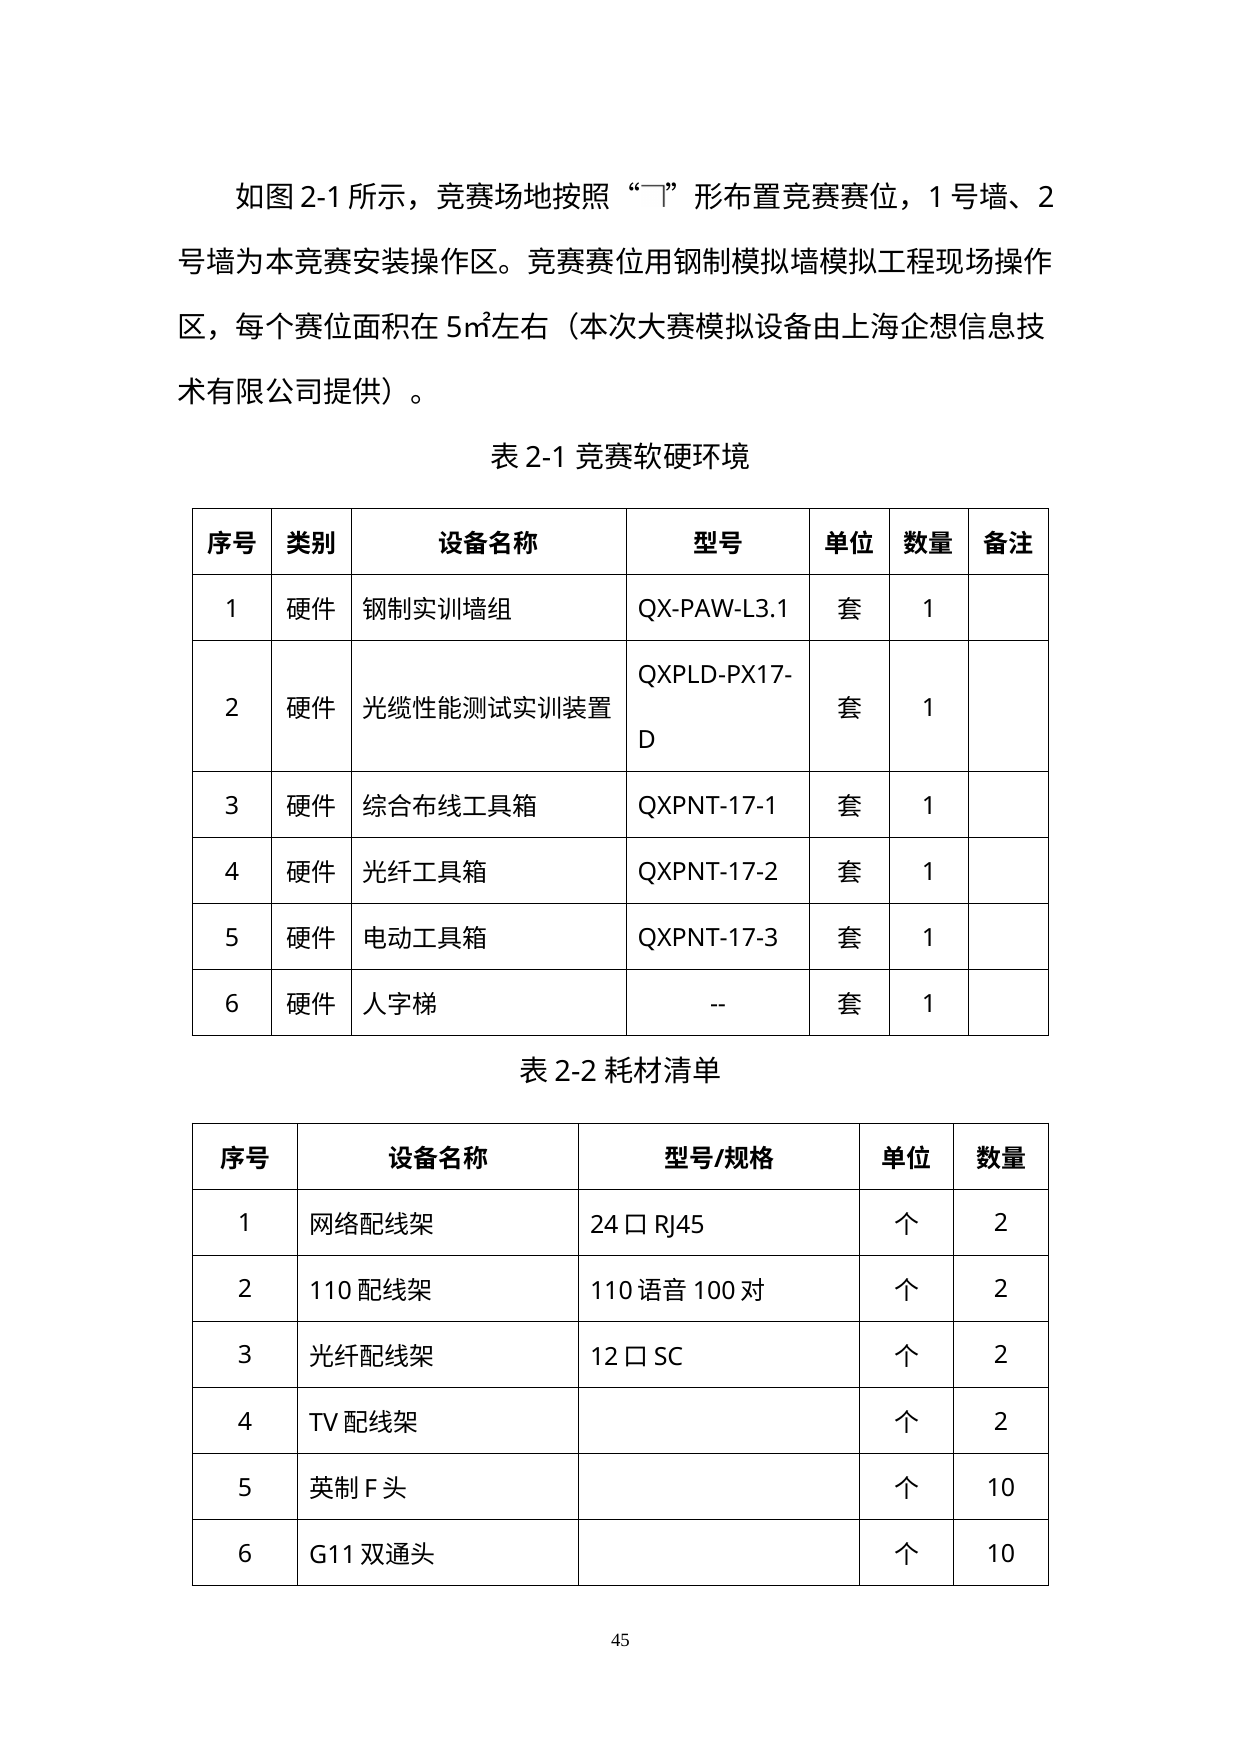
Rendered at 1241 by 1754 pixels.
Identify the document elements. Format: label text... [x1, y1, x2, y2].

picture [641, 184, 666, 207]
table_cell 24口RJ45 [579, 1190, 859, 1255]
table_cell 套 [810, 904, 889, 969]
table_cell 1 [193, 575, 271, 640]
table_header 设备名称 [298, 1124, 578, 1189]
table_cell 硬件 [272, 970, 351, 1035]
table_cell 1 [890, 575, 968, 640]
table_cell 1 [890, 641, 968, 771]
table_cell 1 [890, 772, 968, 837]
text 如图2-1所示，竞赛场地按照“”形布置竞赛赛位，1号墙、2号墙为本竞赛安装操作区。竞赛赛位用钢制模拟墙模拟工程现场操作区，每个赛位面积在5㎡左右（本次大赛模拟设备由上海企想信息技术有限公司提供）。 [177, 162, 1063, 422]
table_cell 硬件 [272, 838, 351, 903]
table_cell 2 [193, 641, 271, 771]
table_header 单位 [860, 1124, 953, 1189]
table_header 单位 [810, 509, 889, 574]
table_cell 2 [954, 1256, 1048, 1321]
table_header 序号 [193, 1124, 297, 1189]
table_cell 个 [860, 1322, 953, 1387]
table_cell 硬件 [272, 641, 351, 771]
table_header 类别 [272, 509, 351, 574]
table_cell QXPNT-17-2 [627, 838, 809, 903]
table_cell 110语音100对 [579, 1256, 859, 1321]
table_cell 个 [860, 1256, 953, 1321]
table_cell 英制F头 [298, 1454, 578, 1519]
table_cell 套 [810, 575, 889, 640]
table_cell 硬件 [272, 575, 351, 640]
table_header 型号 [627, 509, 809, 574]
table_cell G11双通头 [298, 1520, 578, 1585]
table_cell 12口SC [579, 1322, 859, 1387]
table_cell 光纤配线架 [298, 1322, 578, 1387]
table_header 数量 [954, 1124, 1048, 1189]
table_cell 套 [810, 838, 889, 903]
table_cell 3 [193, 772, 271, 837]
table_cell 3 [193, 1322, 297, 1387]
table_header 备注 [969, 509, 1048, 574]
table_cell 10 [954, 1520, 1048, 1585]
table_cell TV配线架 [298, 1388, 578, 1453]
table_cell [969, 575, 1048, 640]
table_header 型号/规格 [579, 1124, 859, 1189]
table_cell 电动工具箱 [352, 904, 626, 969]
table_cell [969, 904, 1048, 969]
table_cell QX-PAW-L3.1 [627, 575, 809, 640]
table_cell 套 [810, 772, 889, 837]
table_cell 1 [890, 904, 968, 969]
text 表2-1 竞赛软硬环境 [177, 422, 1063, 487]
table_cell 4 [193, 1388, 297, 1453]
table_cell -- [627, 970, 809, 1035]
table_cell 6 [193, 970, 271, 1035]
table_cell 人字梯 [352, 970, 626, 1035]
table_cell 套 [810, 641, 889, 771]
table_cell QXPLD-PX17-D [627, 641, 809, 771]
table_cell 110配线架 [298, 1256, 578, 1321]
table_cell 1 [890, 970, 968, 1035]
table_cell 2 [954, 1322, 1048, 1387]
table_cell 网络配线架 [298, 1190, 578, 1255]
table_cell 硬件 [272, 772, 351, 837]
table_cell 2 [954, 1190, 1048, 1255]
table_cell 个 [860, 1454, 953, 1519]
table_cell 2 [954, 1388, 1048, 1453]
table_cell 1 [193, 1190, 297, 1255]
table_cell 硬件 [272, 904, 351, 969]
table_cell 5 [193, 904, 271, 969]
table_cell 光缆性能测试实训装置 [352, 641, 626, 771]
table_cell [969, 838, 1048, 903]
table_cell QXPNT-17-3 [627, 904, 809, 969]
table_cell 5 [193, 1454, 297, 1519]
table_cell 6 [193, 1520, 297, 1585]
text 表2-2 耗材清单 [177, 1036, 1063, 1101]
table_cell QXPNT-17-1 [627, 772, 809, 837]
table_cell 个 [860, 1520, 953, 1585]
table_cell 10 [954, 1454, 1048, 1519]
table_cell [579, 1520, 859, 1585]
table_header 序号 [193, 509, 271, 574]
table_header 数量 [890, 509, 968, 574]
table_cell 1 [890, 838, 968, 903]
table_cell 个 [860, 1388, 953, 1453]
table_cell 钢制实训墙组 [352, 575, 626, 640]
table_cell [969, 970, 1048, 1035]
table_cell 个 [860, 1190, 953, 1255]
table_cell 2 [193, 1256, 297, 1321]
table_cell [579, 1388, 859, 1453]
table_cell [579, 1454, 859, 1519]
table_cell 套 [810, 970, 889, 1035]
table_cell 光纤工具箱 [352, 838, 626, 903]
table_cell 4 [193, 838, 271, 903]
table_header 设备名称 [352, 509, 626, 574]
table_cell 综合布线工具箱 [352, 772, 626, 837]
table_cell [969, 641, 1048, 771]
table_cell [969, 772, 1048, 837]
